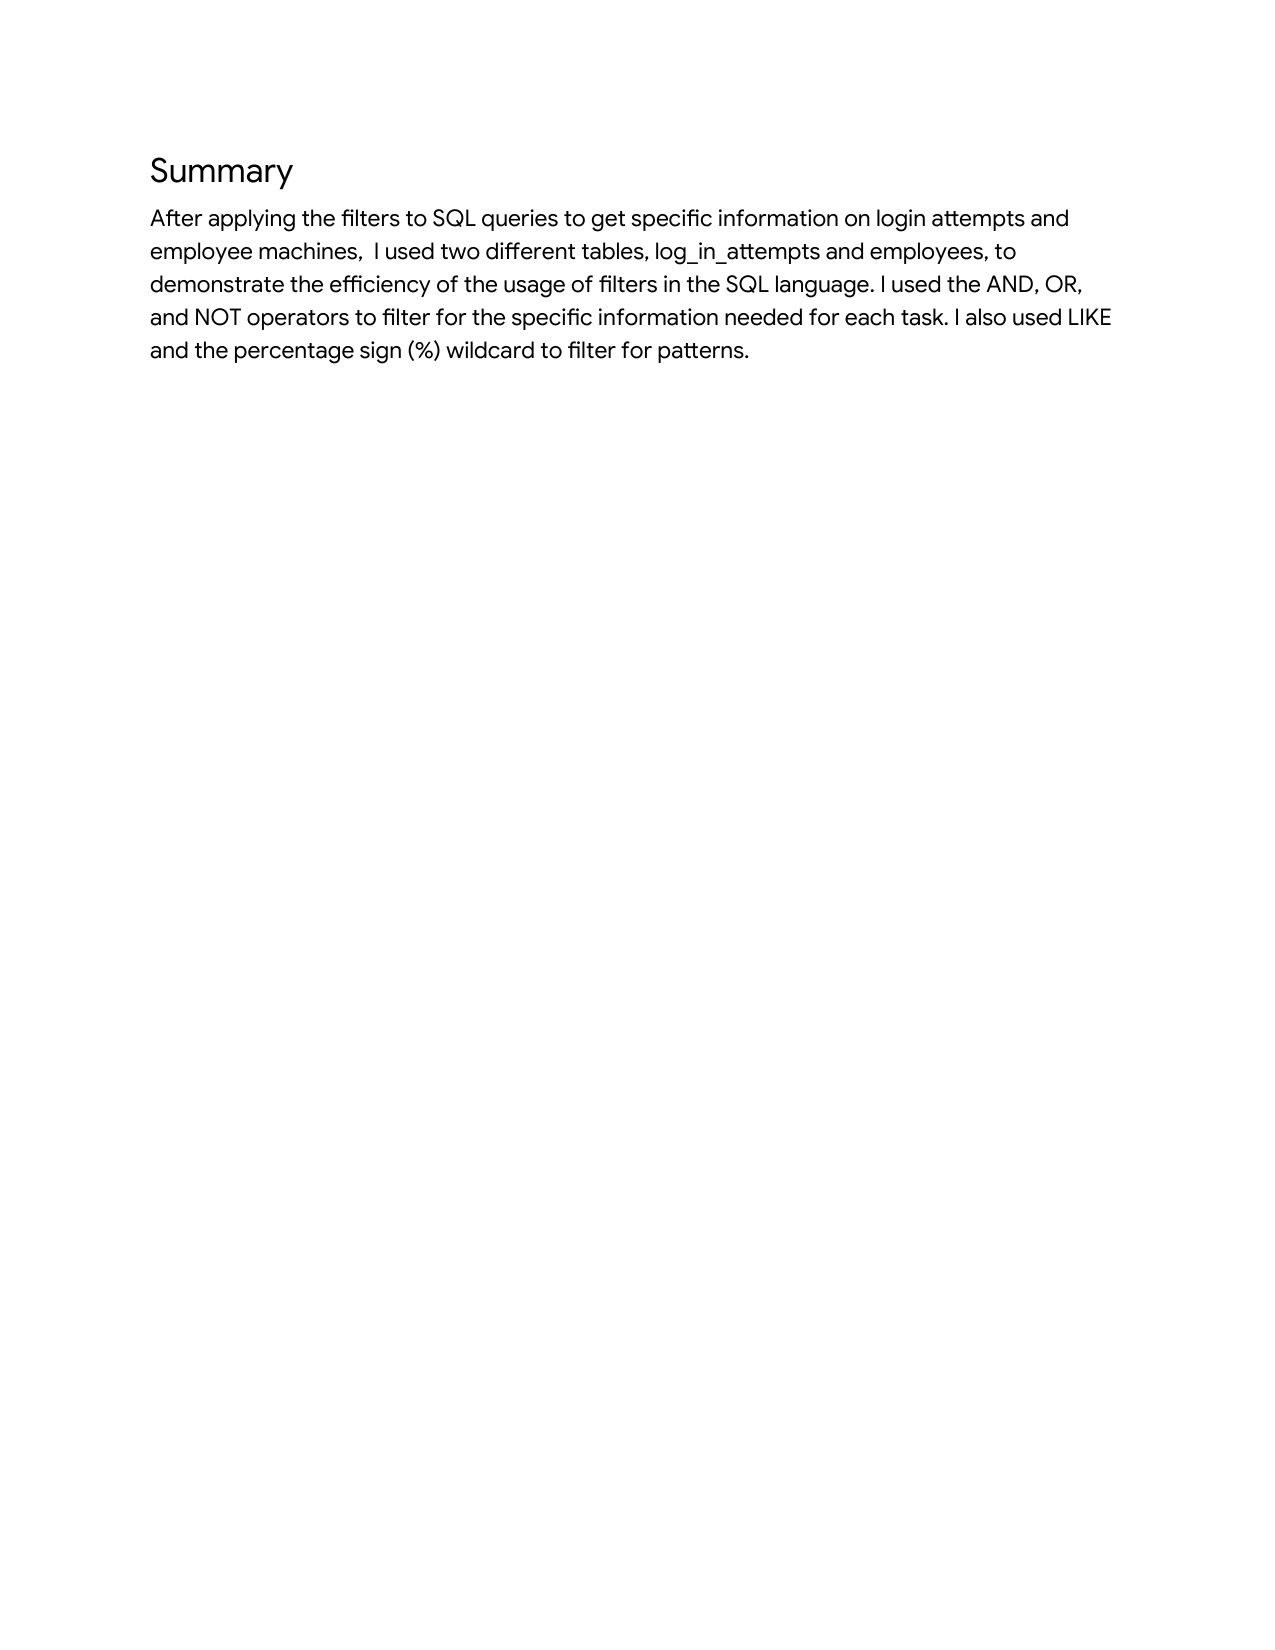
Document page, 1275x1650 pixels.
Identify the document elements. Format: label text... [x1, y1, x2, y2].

subtitle Summary [150, 150, 1125, 192]
text After applying the filters to SQL queries to get specific information on login attempts and employee machines, I used two different tables, log_in_attempts and employees, to demonstrate the efficiency of the usage of filters in the SQL language. I used the AND, OR, and NOT operators to filter for the specific information needed for each task. I also used LIKE and the percentage sign (%) wildcard to filter for patterns. [150, 204, 1125, 365]
